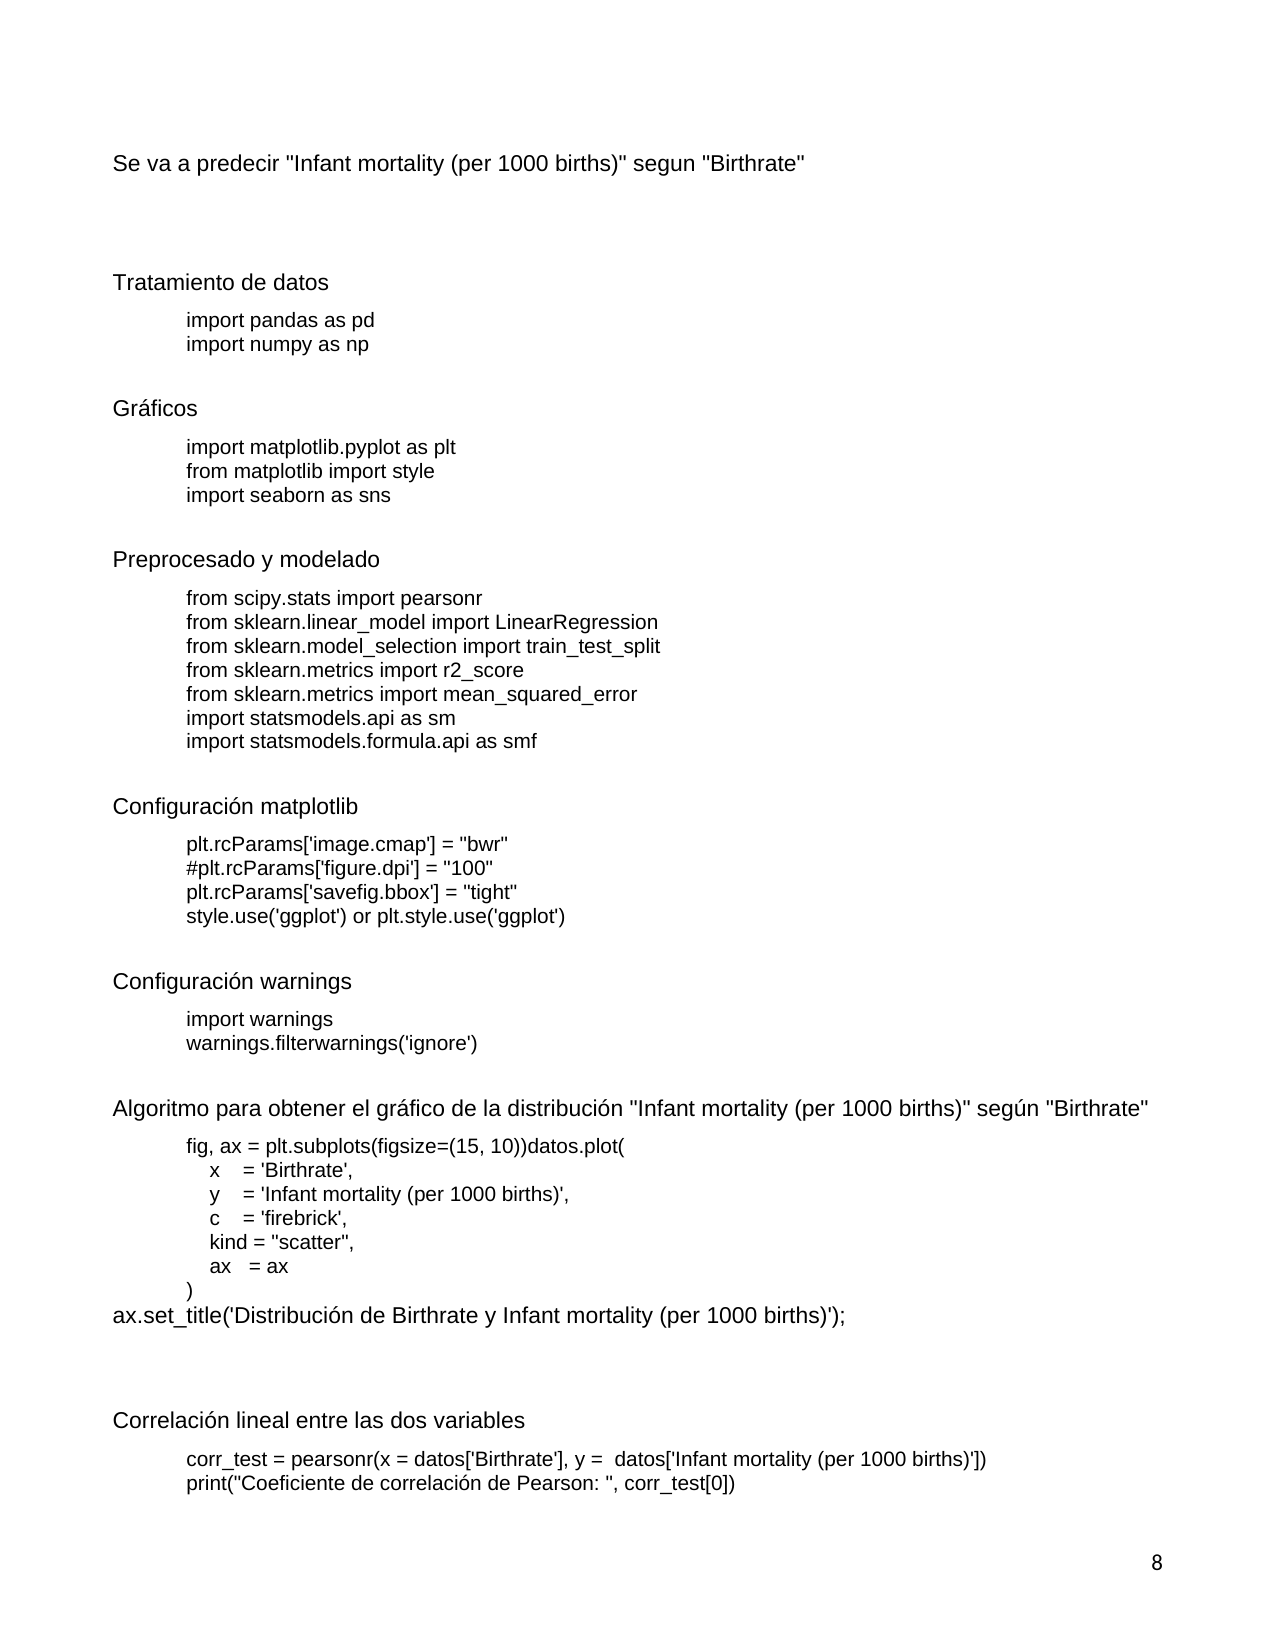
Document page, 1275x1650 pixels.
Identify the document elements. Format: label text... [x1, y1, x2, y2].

text from matplotlib import style [186, 459, 1162, 483]
text import seaborn as sns [186, 483, 1162, 507]
text Configuración warnings [112, 968, 1162, 994]
text fig, ax = plt.subplots(figsize=(15, 10))datos.plot( [186, 1134, 1162, 1158]
text import pandas as pd [186, 308, 1162, 332]
text import numpy as np [186, 332, 1162, 356]
text corr_test = pearsonr(x = datos['Birthrate'], y = datos['Infant mortality (per 1000 births)']) [186, 1447, 1162, 1471]
text print("Coeficiente de correlación de Pearson: ", corr_test[0]) [186, 1471, 1162, 1494]
text Se va a predecir "Infant mortality (per 1000 births)" segun "Birthrate" [112, 150, 1162, 176]
text Preprocesado y modelado [112, 546, 1162, 572]
text import warnings [186, 1007, 1162, 1031]
text Algoritmo para obtener el gráfico de la distribución "Infant mortality (per 1000 births)" según "Birthrate" [112, 1094, 1162, 1121]
text import matplotlib.pyplot as plt [186, 435, 1162, 459]
text ) [186, 1278, 1162, 1302]
text #plt.rcParams['figure.dpi'] = "100" [186, 856, 1162, 880]
text Gráficos [112, 395, 1162, 422]
text Tratamiento de datos [112, 268, 1162, 295]
text style.use('ggplot') or plt.style.use('ggplot') [186, 904, 1162, 928]
text x = 'Birthrate', [186, 1158, 1162, 1182]
text plt.rcParams['image.cmap'] = "bwr" [186, 832, 1162, 856]
text from scipy.stats import pearsonr [186, 586, 1162, 609]
text Correlación lineal entre las dos variables [112, 1407, 1162, 1433]
text from sklearn.model_selection import train_test_split [186, 633, 1162, 657]
text from sklearn.metrics import r2_score [186, 657, 1162, 681]
text from sklearn.metrics import mean_squared_error [186, 681, 1162, 705]
text y = 'Infant mortality (per 1000 births)', [186, 1182, 1162, 1206]
text warnings.filterwarnings('ignore') [186, 1031, 1162, 1055]
text plt.rcParams['savefig.bbox'] = "tight" [186, 880, 1162, 904]
text Configuración matplotlib [112, 793, 1162, 819]
text import statsmodels.formula.api as smf [186, 729, 1162, 753]
text ax = ax [186, 1254, 1162, 1278]
text ax.set_title('Distribución de Birthrate y Infant mortality (per 1000 births)'); [112, 1302, 1162, 1328]
text from sklearn.linear_model import LinearRegression [186, 609, 1162, 633]
text import statsmodels.api as sm [186, 705, 1162, 729]
text kind = "scatter", [186, 1230, 1162, 1254]
text c = 'firebrick', [186, 1206, 1162, 1230]
